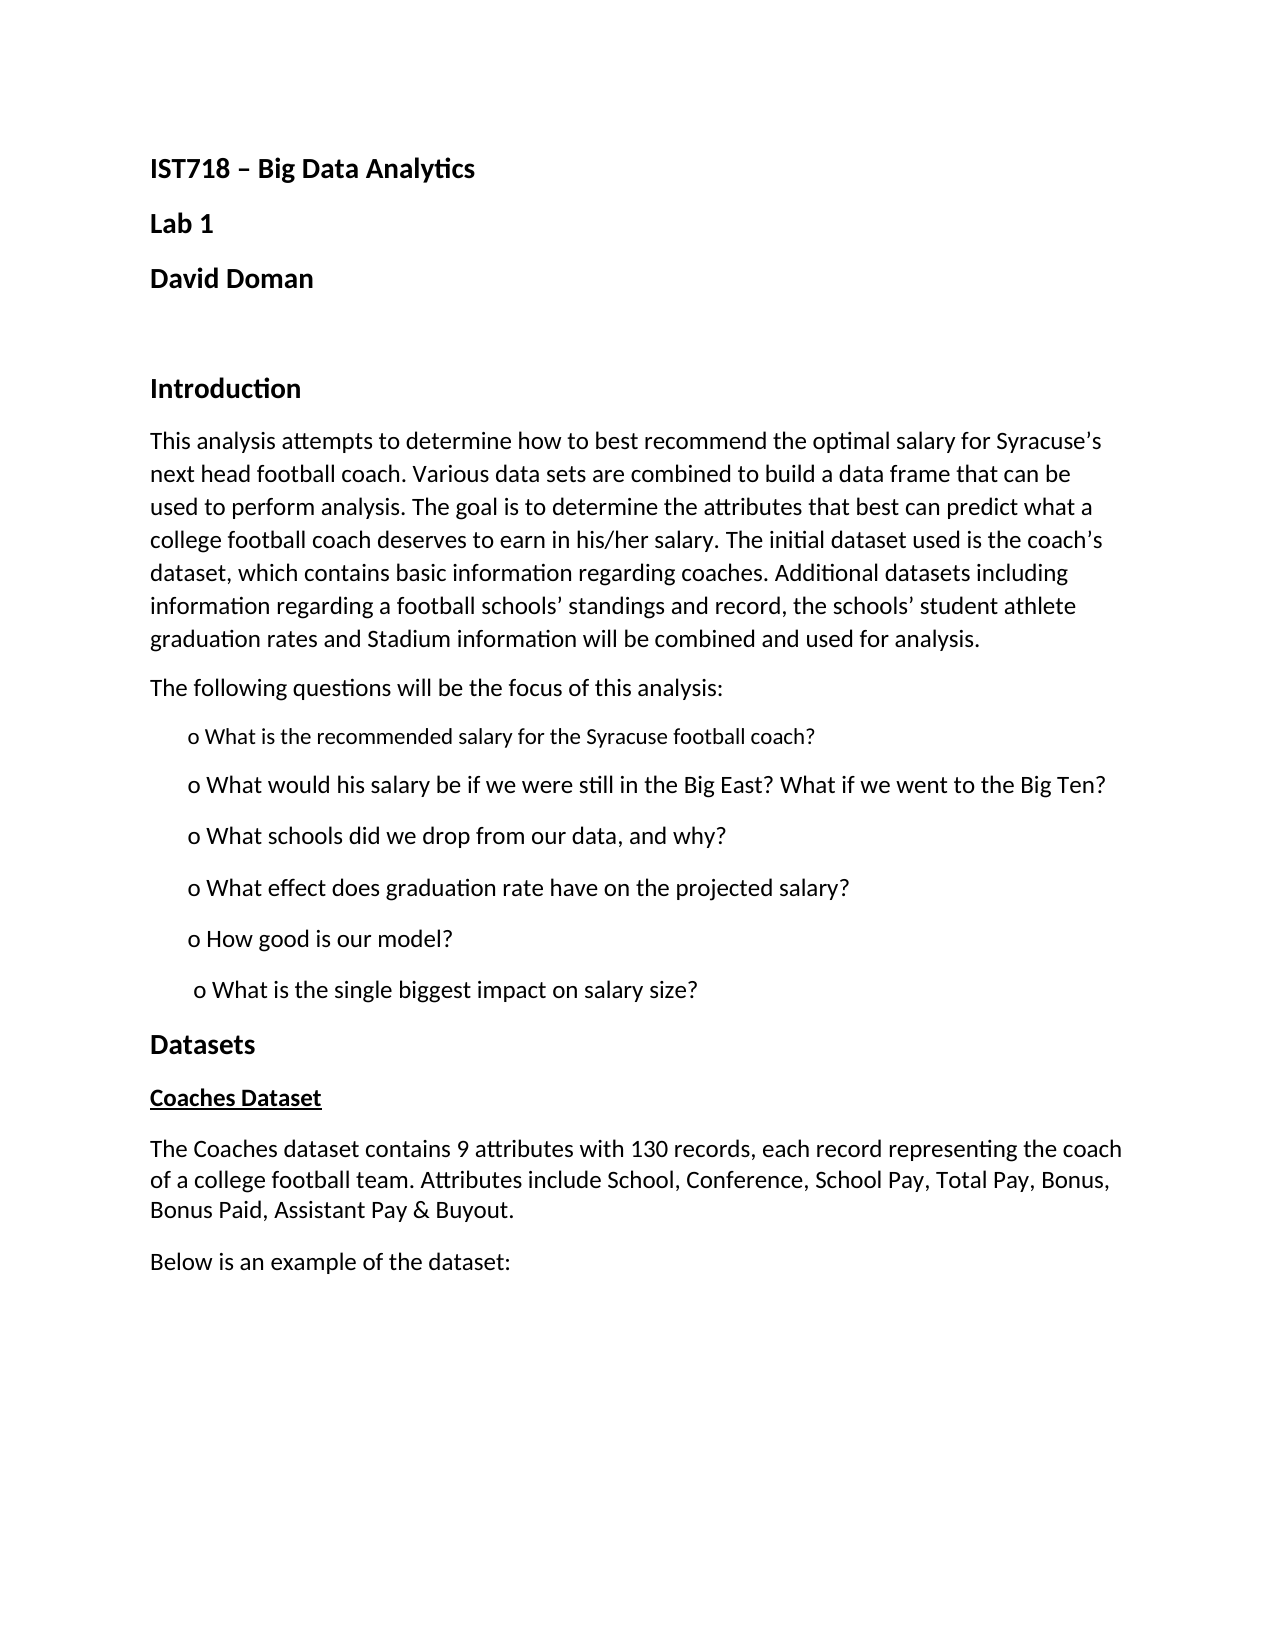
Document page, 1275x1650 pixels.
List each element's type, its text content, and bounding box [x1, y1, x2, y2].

text David Doman [150, 260, 1125, 296]
text IST718 – Big Data Analytics [150, 150, 1125, 186]
text o What effect does graduation rate have on the projected salary? [187, 872, 1125, 902]
text o What is the single biggest impact on salary size? [187, 974, 1125, 1005]
text This analysis attempts to determine how to best recommend the optimal salary for Syracuse’s next head football coach. Various data sets are combined to build a data frame that can be used to perform analysis. The goal is to determine the attributes that best can predict what a college football coach deserves to earn in his/her salary. The initial dataset used is the coach’s dataset, which contains basic information regarding coaches. Additional datasets including information regarding a football schools’ standings and record, the schools’ student athlete graduation rates and Stadium information will be combined and used for analysis. [150, 426, 1125, 653]
text Introduction [150, 370, 1125, 406]
text Coaches Dataset [150, 1082, 1125, 1113]
text Below is an example of the dataset: [150, 1246, 1125, 1277]
text o What would his salary be if we were still in the Big East? What if we went to the Big Ten? [187, 769, 1125, 799]
text Datasets [150, 1026, 1125, 1061]
text o How good is our model? [187, 923, 1125, 954]
text o What schools did we drop from our data, and why? [187, 820, 1125, 851]
text o What is the recommended salary for the Syracuse football coach? [150, 722, 1125, 750]
text The following questions will be the focus of this analysis: [150, 673, 1125, 703]
text The Coaches dataset contains 9 attributes with 130 records, each record representing the coach of a college football team. Attributes include School, Conference, School Pay, Total Pay, Bonus, Bonus Paid, Assistant Pay & Buyout. [150, 1134, 1125, 1225]
text Lab 1 [150, 205, 1125, 241]
